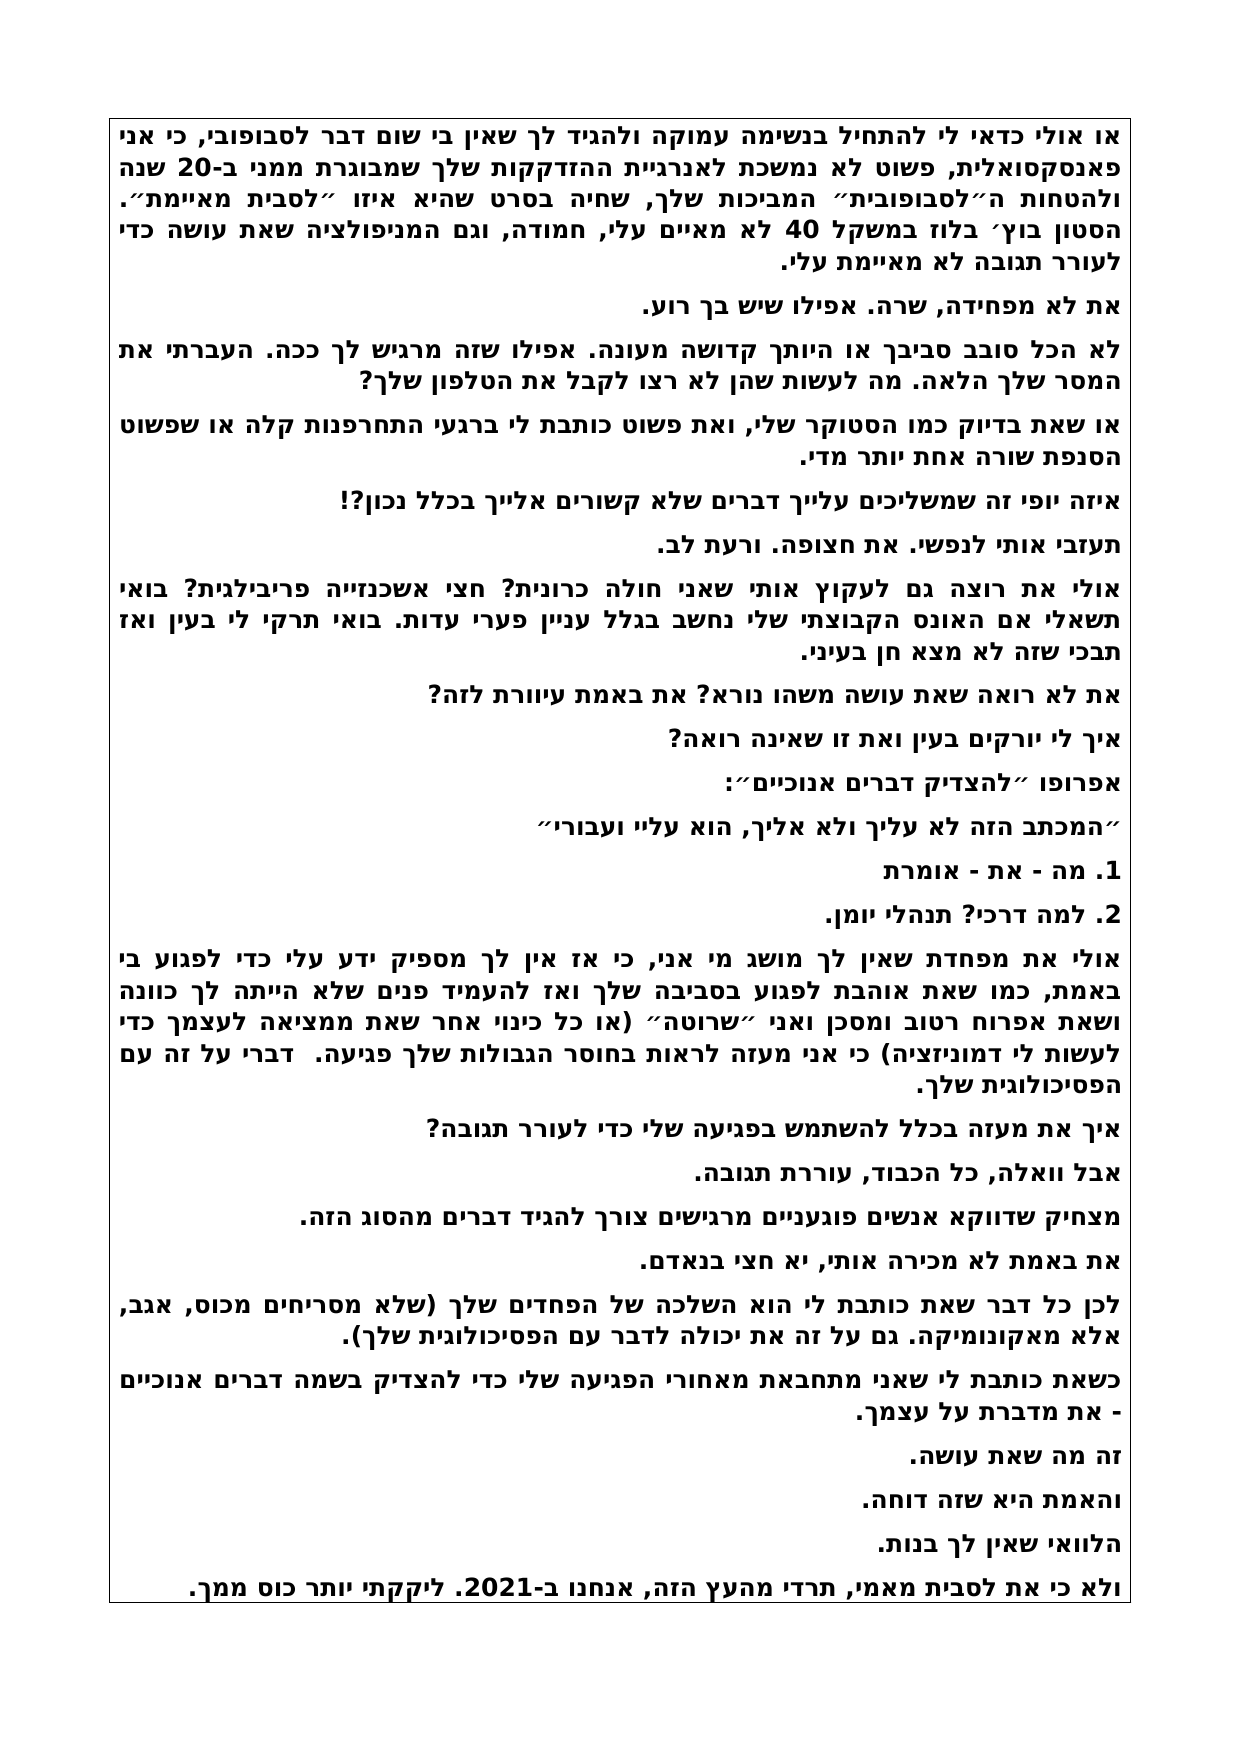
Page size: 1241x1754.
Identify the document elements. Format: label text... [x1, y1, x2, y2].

text את לא מפחידה, שרה. אפילו שיש בך רוע. [110, 288, 1130, 320]
text את באמת לא מכירה אותי, יא חצי בנאדם. [110, 1243, 1130, 1275]
text אבל וואלה, כל הכבוד, עוררת תגובה. [110, 1155, 1130, 1187]
text ולא כי את לסבית מאמי, תרדי מהעץ הזה, אנחנו ב-2021. ליקקתי יותר כוס ממך. [110, 1569, 1130, 1602]
text מצחיק שדווקא אנשים פוגעניים מרגישים צורך להגיד דברים מהסוג הזה. [110, 1199, 1130, 1231]
text לא הכל סובב סביבך או היותך קדושה מעונה. אפילו שזה מרגיש לך ככה. העברתי את המסר שלך הלאה. מה לעשות שהן לא רצו לקבל את הטלפון שלך? [110, 332, 1130, 396]
text 1. מה - את - אומרת [110, 853, 1130, 886]
text כשאת כותבת לי שאני מתחבאת מאחורי הפגיעה שלי כדי להצדיק בשמה דברים אנוכיים - את מדברת על עצמך. [110, 1362, 1130, 1426]
text את לא רואה שאת עושה משהו נורא? את באמת עיוורת לזה? [110, 677, 1130, 710]
text 2. למה דרכי? תנהלי יומן. [110, 897, 1130, 929]
text לכן כל דבר שאת כותבת לי הוא השלכה של הפחדים שלך (שלא מסריחים מכוס, אגב, אלא מאקונומיקה. גם על זה את יכולה לדבר עם הפסיכולוגית שלך). [110, 1287, 1130, 1351]
text ״המכתב הזה לא עליך ולא אליך, הוא עליי ועבורי״ [110, 809, 1130, 842]
text תעזבי אותי לנפשי. את חצופה. ורעת לב. [110, 527, 1130, 559]
text והאמת היא שזה דוחה. [110, 1482, 1130, 1514]
text או אולי כדאי לי להתחיל בנשימה עמוקה ולהגיד לך שאין בי שום דבר לסבופובי, כי אני פאנסקסואלית, פשוט לא נמשכת לאנרגיית ההזדקקות שלך שמבוגרת ממני ב-20 שנה ולהטחות ה״לסבופובית״ המביכות שלך, שחיה בסרט שהיא איזו ״לסבית מאיימת״. הסטון בוץ׳ בלוז במשקל 40 לא מאיים עלי, חמודה, וגם המניפולציה שאת עושה כדי לעורר תגובה לא מאיימת עלי. [110, 119, 1130, 276]
text איך לי יורקים בעין ואת זו שאינה רואה? [110, 721, 1130, 754]
text איך את מעזה בכלל להשתמש בפגיעה שלי כדי לעורר תגובה? [110, 1111, 1130, 1143]
text הלוואי שאין לך בנות. [110, 1526, 1130, 1558]
text או שאת בדיוק כמו הסטוקר שלי, ואת פשוט כותבת לי ברגעי התחרפנות קלה או שפשוט הסנפת שורה אחת יותר מדי. [110, 407, 1130, 471]
text אולי את רוצה גם לעקוץ אותי שאני חולה כרונית? חצי אשכנזייה פריבילגית? בואי תשאלי אם האונס הקבוצתי שלי נחשב בגלל עניין פערי עדות. בואי תרקי לי בעין ואז תבכי שזה לא מצא חן בעיני. [110, 571, 1130, 666]
text איזה יופי זה שמשליכים עלייך דברים שלא קשורים אלייך בכלל נכון?! [110, 483, 1130, 515]
text זה מה שאת עושה. [110, 1438, 1130, 1470]
text אולי את מפחדת שאין לך מושג מי אני, כי אז אין לך מספיק ידע עלי כדי לפגוע בי באמת, כמו שאת אוהבת לפגוע בסביבה שלך ואז להעמיד פנים שלא הייתה לך כוונה ושאת אפרוח רטוב ומסכן ואני ״שרוטה״ (או כל כינוי אחר שאת ממציאה לעצמך כדי לעשות לי דמוניזציה) כי אני מעזה לראות בחוסר הגבולות שלך פגיעה. דברי על זה עם הפסיכולוגית שלך. [110, 941, 1130, 1099]
text אפרופו ״להצדיק דברים אנוכיים״: [110, 765, 1130, 798]
